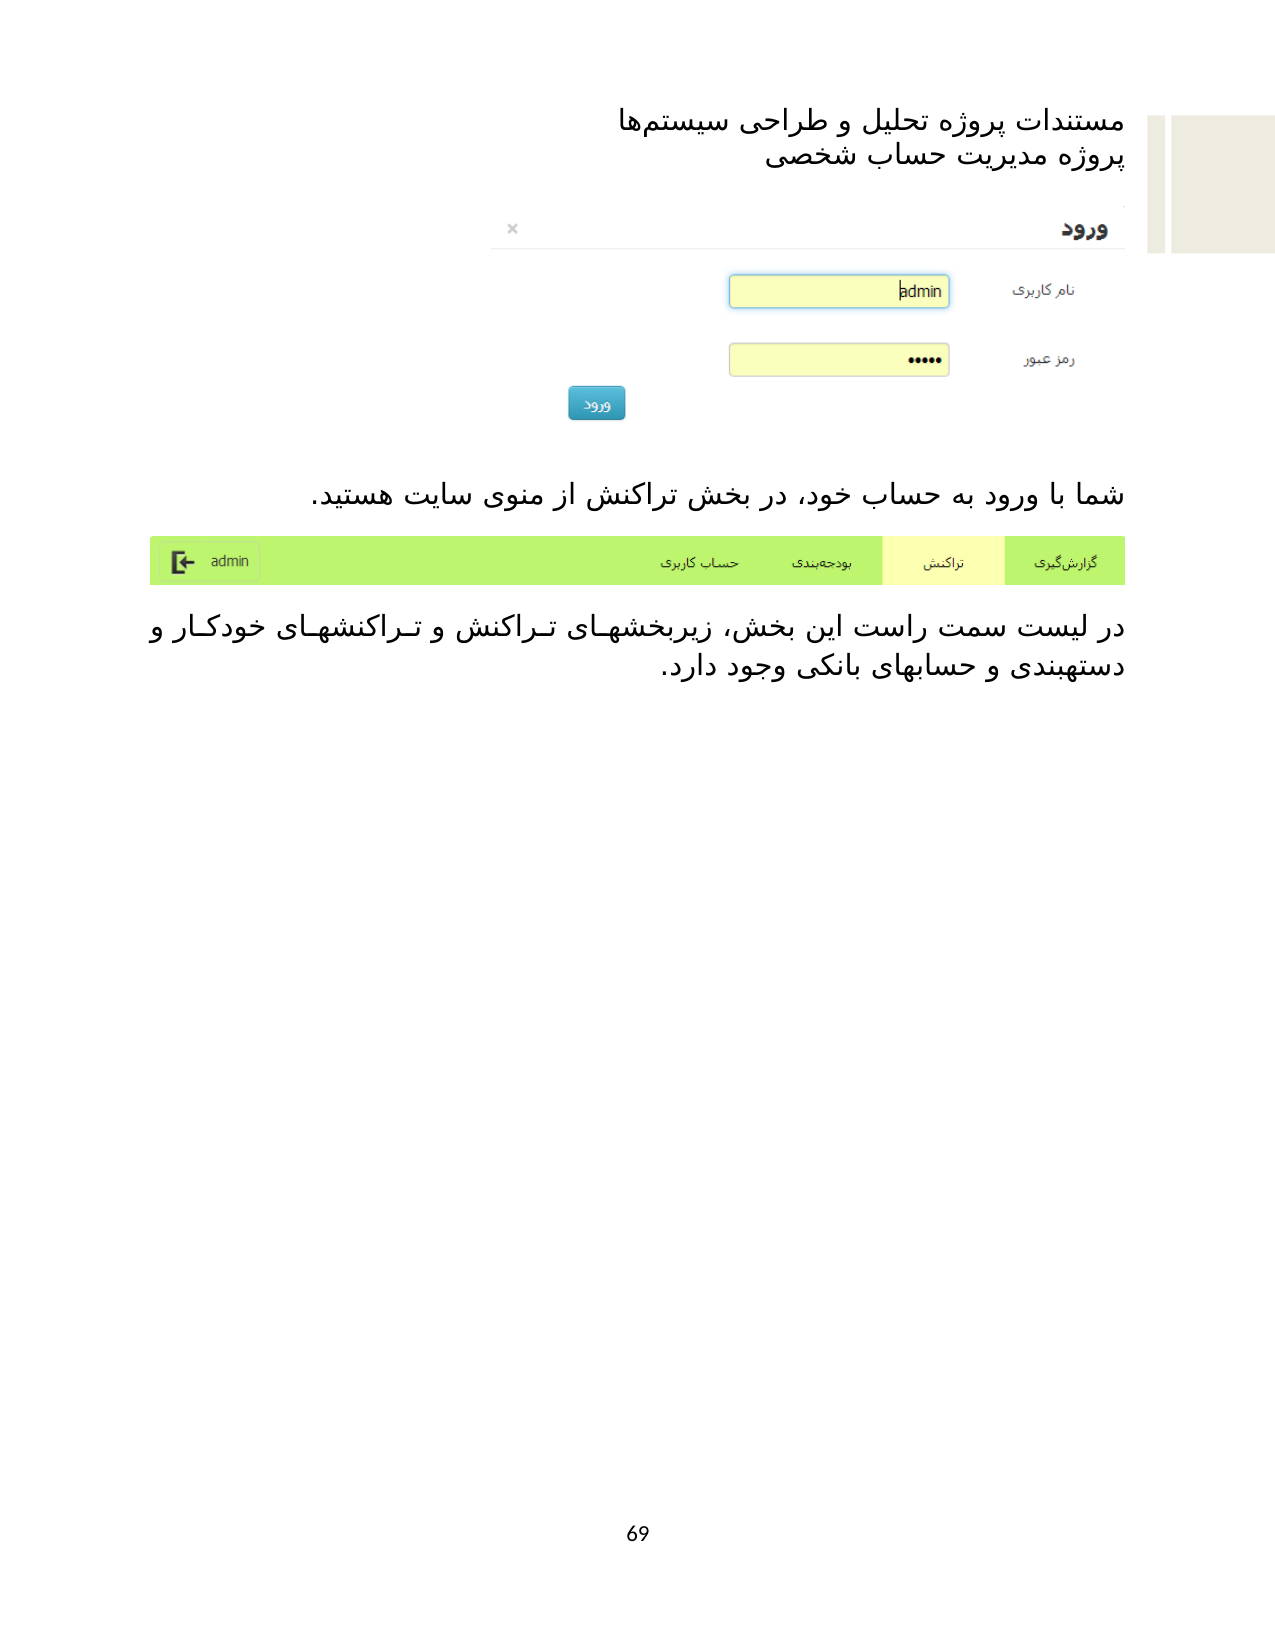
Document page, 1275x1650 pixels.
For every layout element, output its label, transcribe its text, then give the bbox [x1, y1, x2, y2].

picture [491, 206, 1125, 452]
picture [150, 536, 1125, 585]
text شما با ورود به حساب خود، در بخش تراکنش از منوی سایت هستید. [150, 477, 1125, 511]
text در لیست سمت راست این بخش، زیربخشهای تراکنش و تراکنشهای خودکار و دستهبندی و حسابهای بانکی وجود دارد. [150, 609, 1125, 682]
